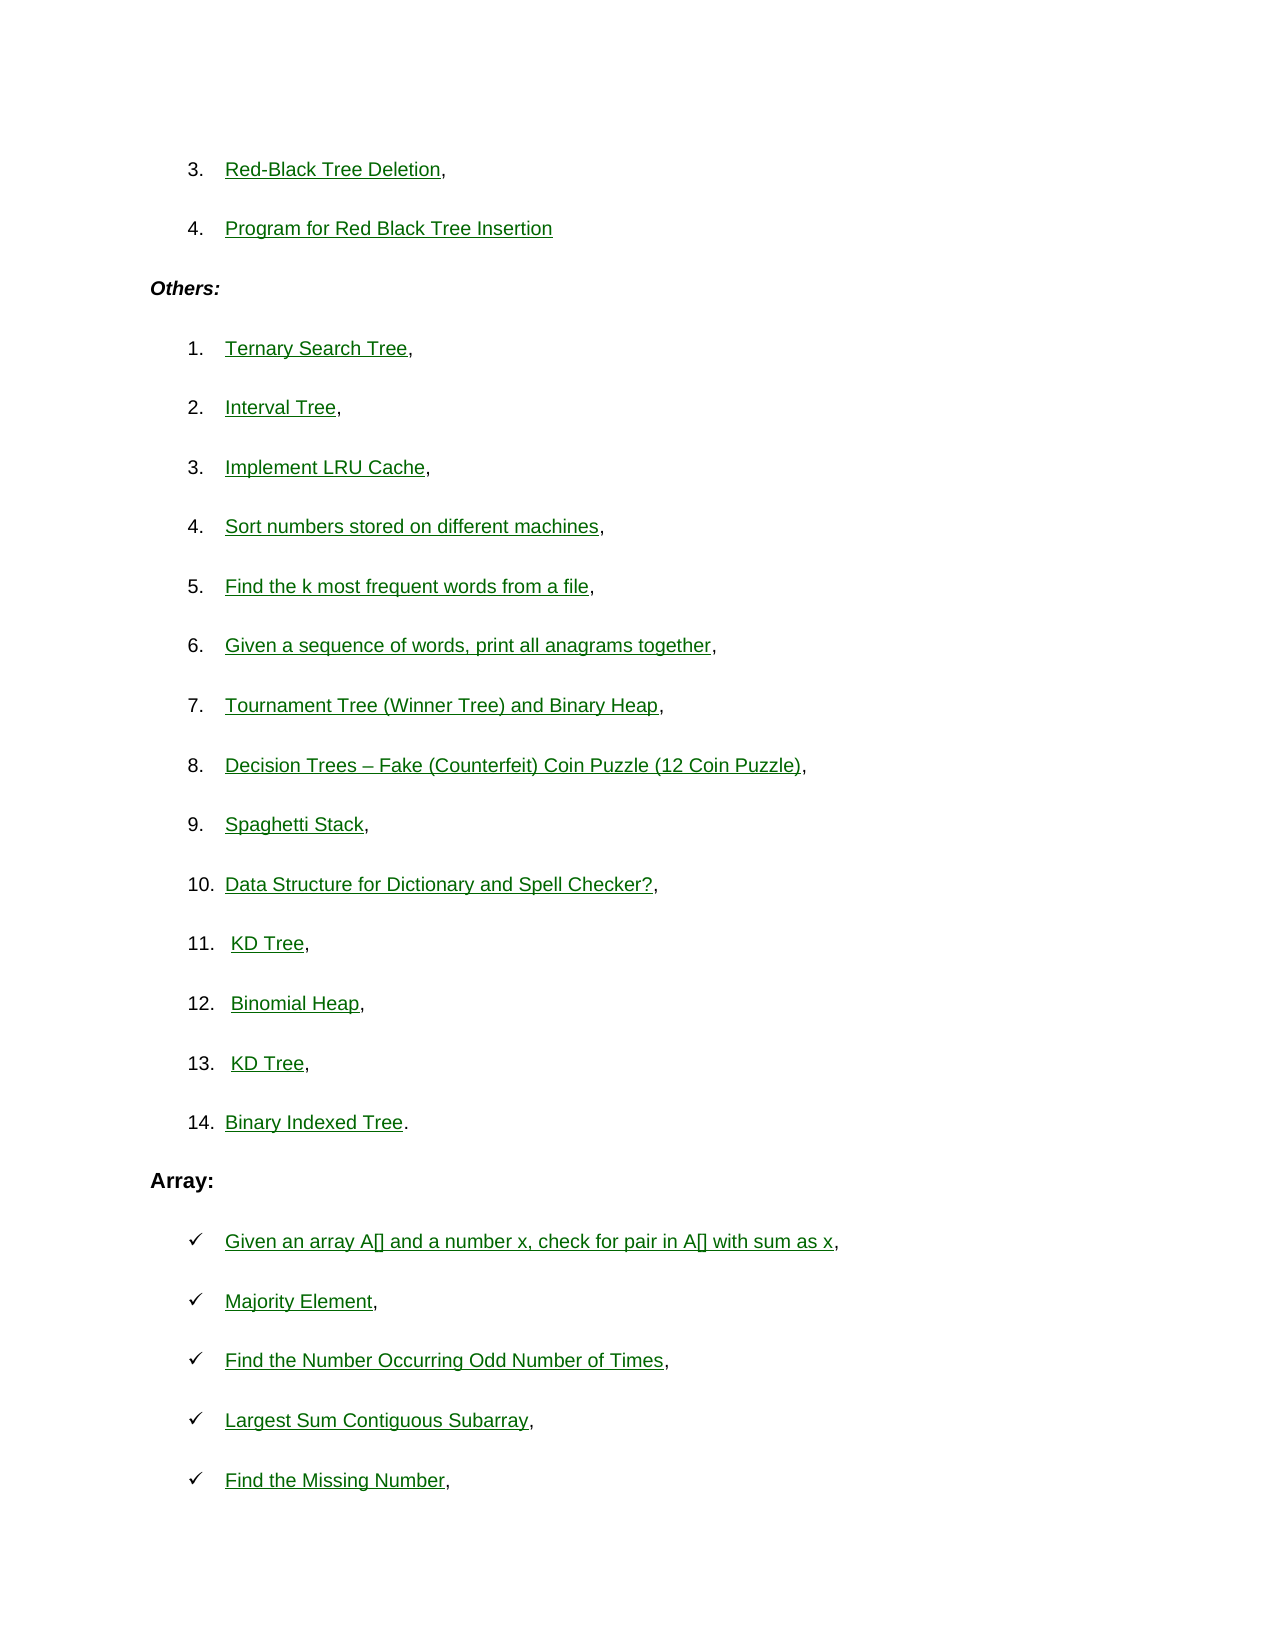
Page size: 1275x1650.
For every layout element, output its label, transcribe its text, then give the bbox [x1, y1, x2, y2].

list Find the Missing Number, [187, 1461, 1125, 1491]
list KD Tree, [187, 1044, 1125, 1074]
list Given a sequence of words, print all anagrams together, [187, 627, 1125, 657]
list Data Structure for Dictionary and Spell Checker?, [187, 865, 1125, 895]
text Others: [150, 269, 1125, 299]
list Majority Element, [187, 1282, 1125, 1312]
list Largest Sum Contiguous Subarray, [187, 1401, 1125, 1432]
list Tournament Tree (Winner Tree) and Binary Heap, [187, 686, 1125, 717]
list Spaghetti Stack, [187, 805, 1125, 836]
list Binomial Heap, [187, 984, 1125, 1014]
list Red-Black Tree Deletion, [187, 150, 1125, 180]
list Binary Indexed Tree. [187, 1103, 1125, 1134]
list KD Tree, [187, 924, 1125, 955]
list Interval Tree, [187, 388, 1125, 419]
list Find the Number Occurring Odd Number of Times, [187, 1342, 1125, 1372]
list Ternary Search Tree, [187, 329, 1125, 359]
list Given an array A[] and a number x, check for pair in A[] with sum as x, [187, 1222, 1125, 1253]
list Program for Red Black Tree Insertion [187, 209, 1125, 240]
list Implement LRU Cache, [187, 448, 1125, 478]
list Decision Trees – Fake (Counterfeit) Coin Puzzle (12 Coin Puzzle), [187, 746, 1125, 776]
list Sort numbers stored on different machines, [187, 507, 1125, 538]
text Array: [150, 1163, 1125, 1193]
list Find the k most frequent words from a file, [187, 567, 1125, 597]
